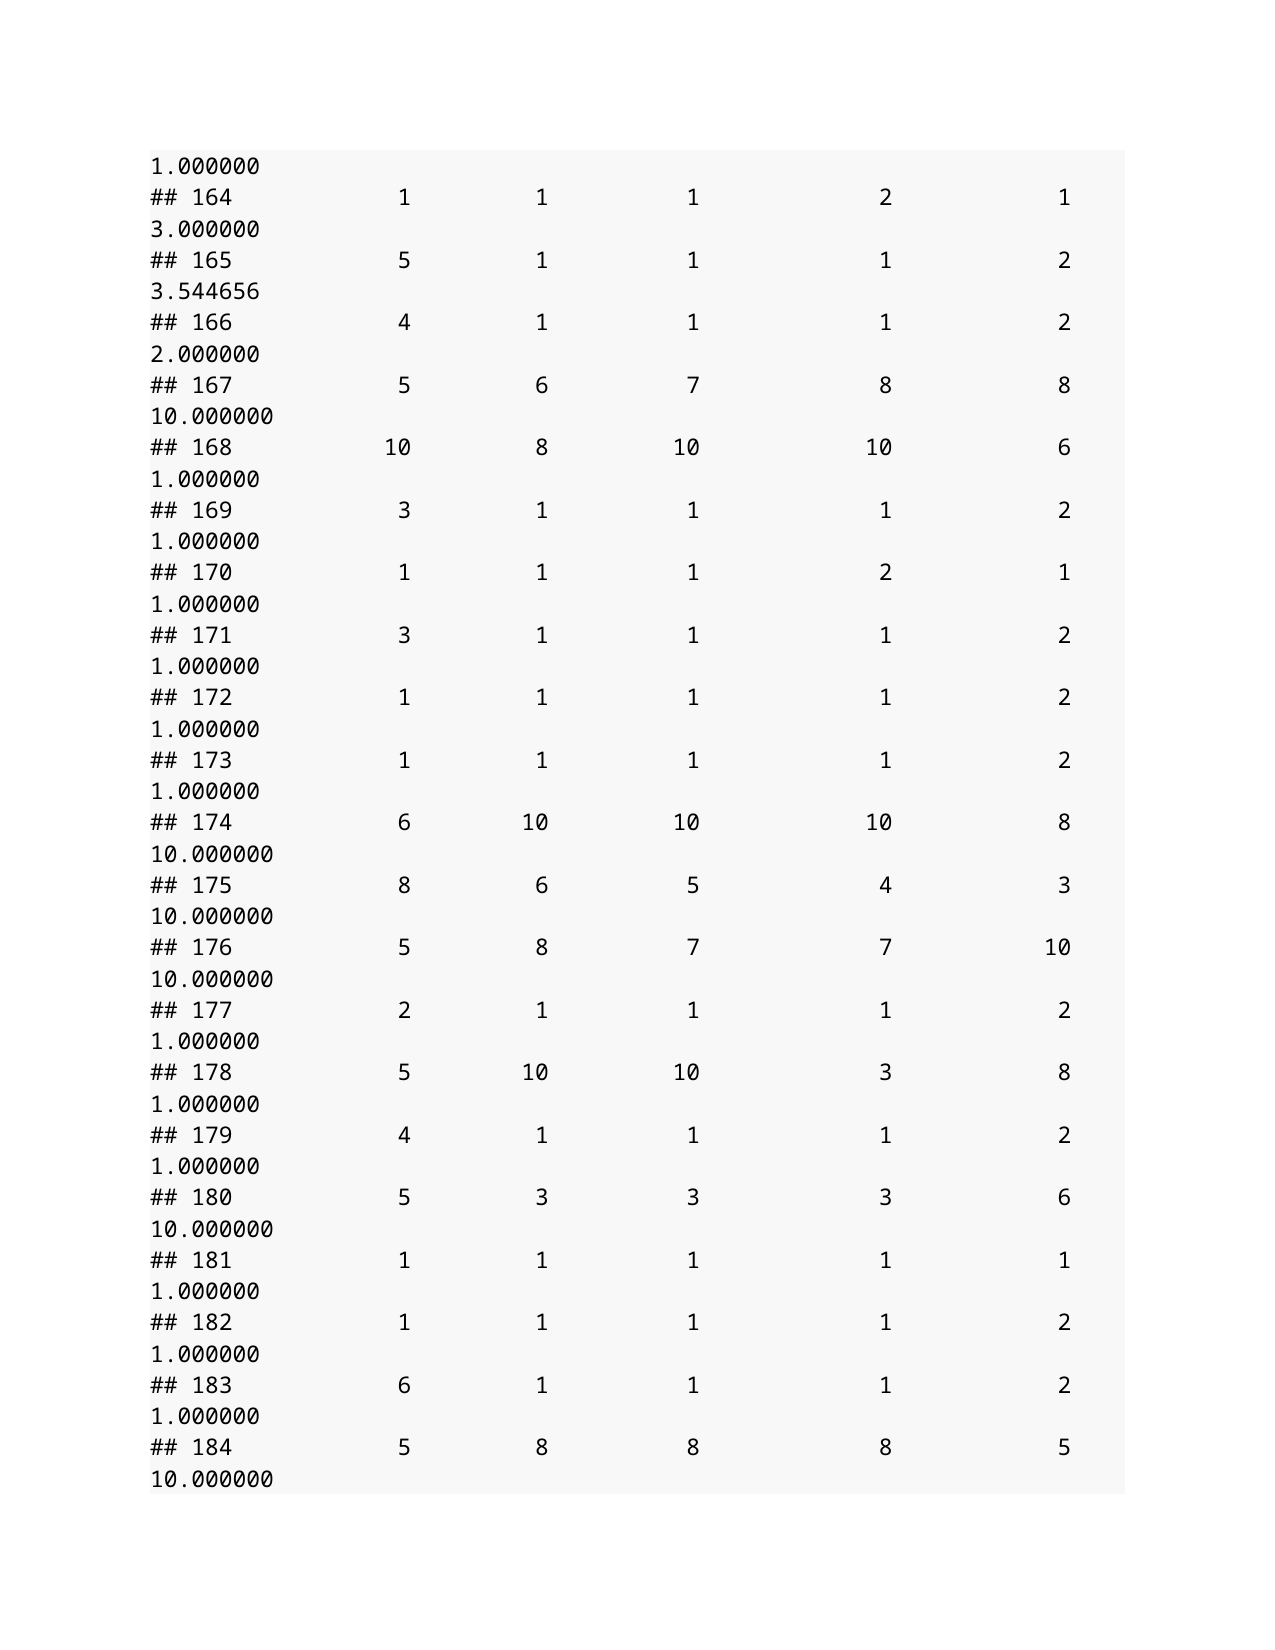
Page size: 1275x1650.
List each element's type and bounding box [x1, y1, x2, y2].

text [150, 150, 1125, 1494]
